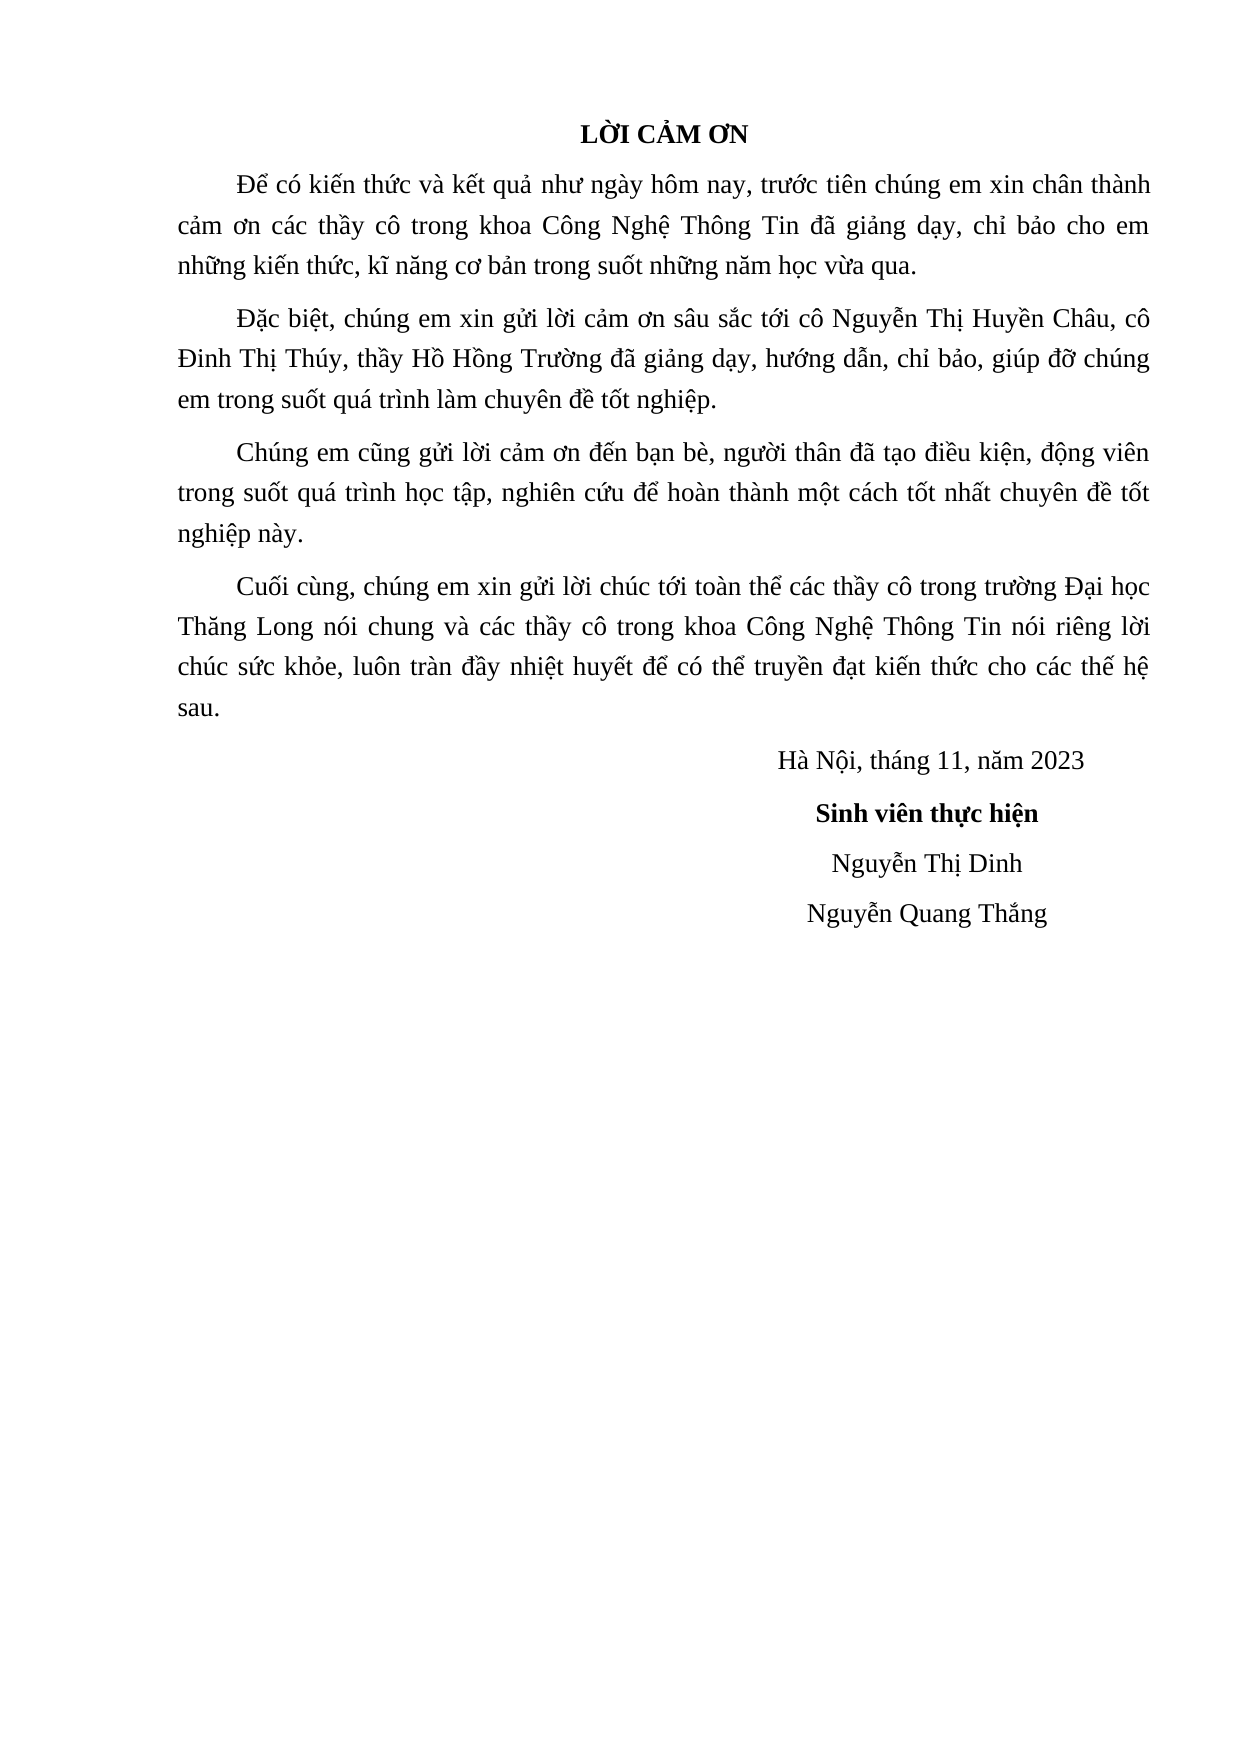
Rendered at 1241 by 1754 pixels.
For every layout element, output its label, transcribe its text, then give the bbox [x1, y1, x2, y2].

text LỜI CẢM ƠN [177, 118, 1152, 149]
text Hà Nội, tháng 11, năm 2023 [177, 744, 1152, 775]
text Nguyễn Thị Dinh [177, 847, 1152, 878]
text Chúng em cũng gửi lời cảm ơn đến bạn bè, người thân đã tạo điều kiện, động viên trong suốt quá trình học tập, nghiên cứu để hoàn thành một cách tốt nhất chuyên đề tốt nghiệp này. [177, 436, 1152, 548]
text Để có kiến thức và kết quả như ngày hôm nay, trước tiên chúng em xin chân thành cảm ơn các thầy cô trong khoa Công Nghệ Thông Tin đã giảng dạy, chỉ bảo cho em những kiến thức, kĩ năng cơ bản trong suốt những năm học vừa qua. [177, 168, 1152, 280]
text Sinh viên thực hiện [177, 797, 1152, 828]
text Cuối cùng, chúng em xin gửi lời chúc tới toàn thể các thầy cô trong trường Đại học Thăng Long nói chung và các thầy cô trong khoa Công Nghệ Thông Tin nói riêng lời chúc sức khỏe, luôn tràn đầy nhiệt huyết để có thể truyền đạt kiến thức cho các thế hệ sau. [177, 569, 1152, 722]
text Đặc biệt, chúng em xin gửi lời cảm ơn sâu sắc tới cô Nguyễn Thị Huyền Châu, cô Đinh Thị Thúy, thầy Hồ Hồng Trường đã giảng dạy, hướng dẫn, chỉ bảo, giúp đỡ chúng em trong suốt quá trình làm chuyên đề tốt nghiệp. [177, 302, 1152, 414]
text Nguyễn Quang Thắng [627, 897, 1152, 928]
